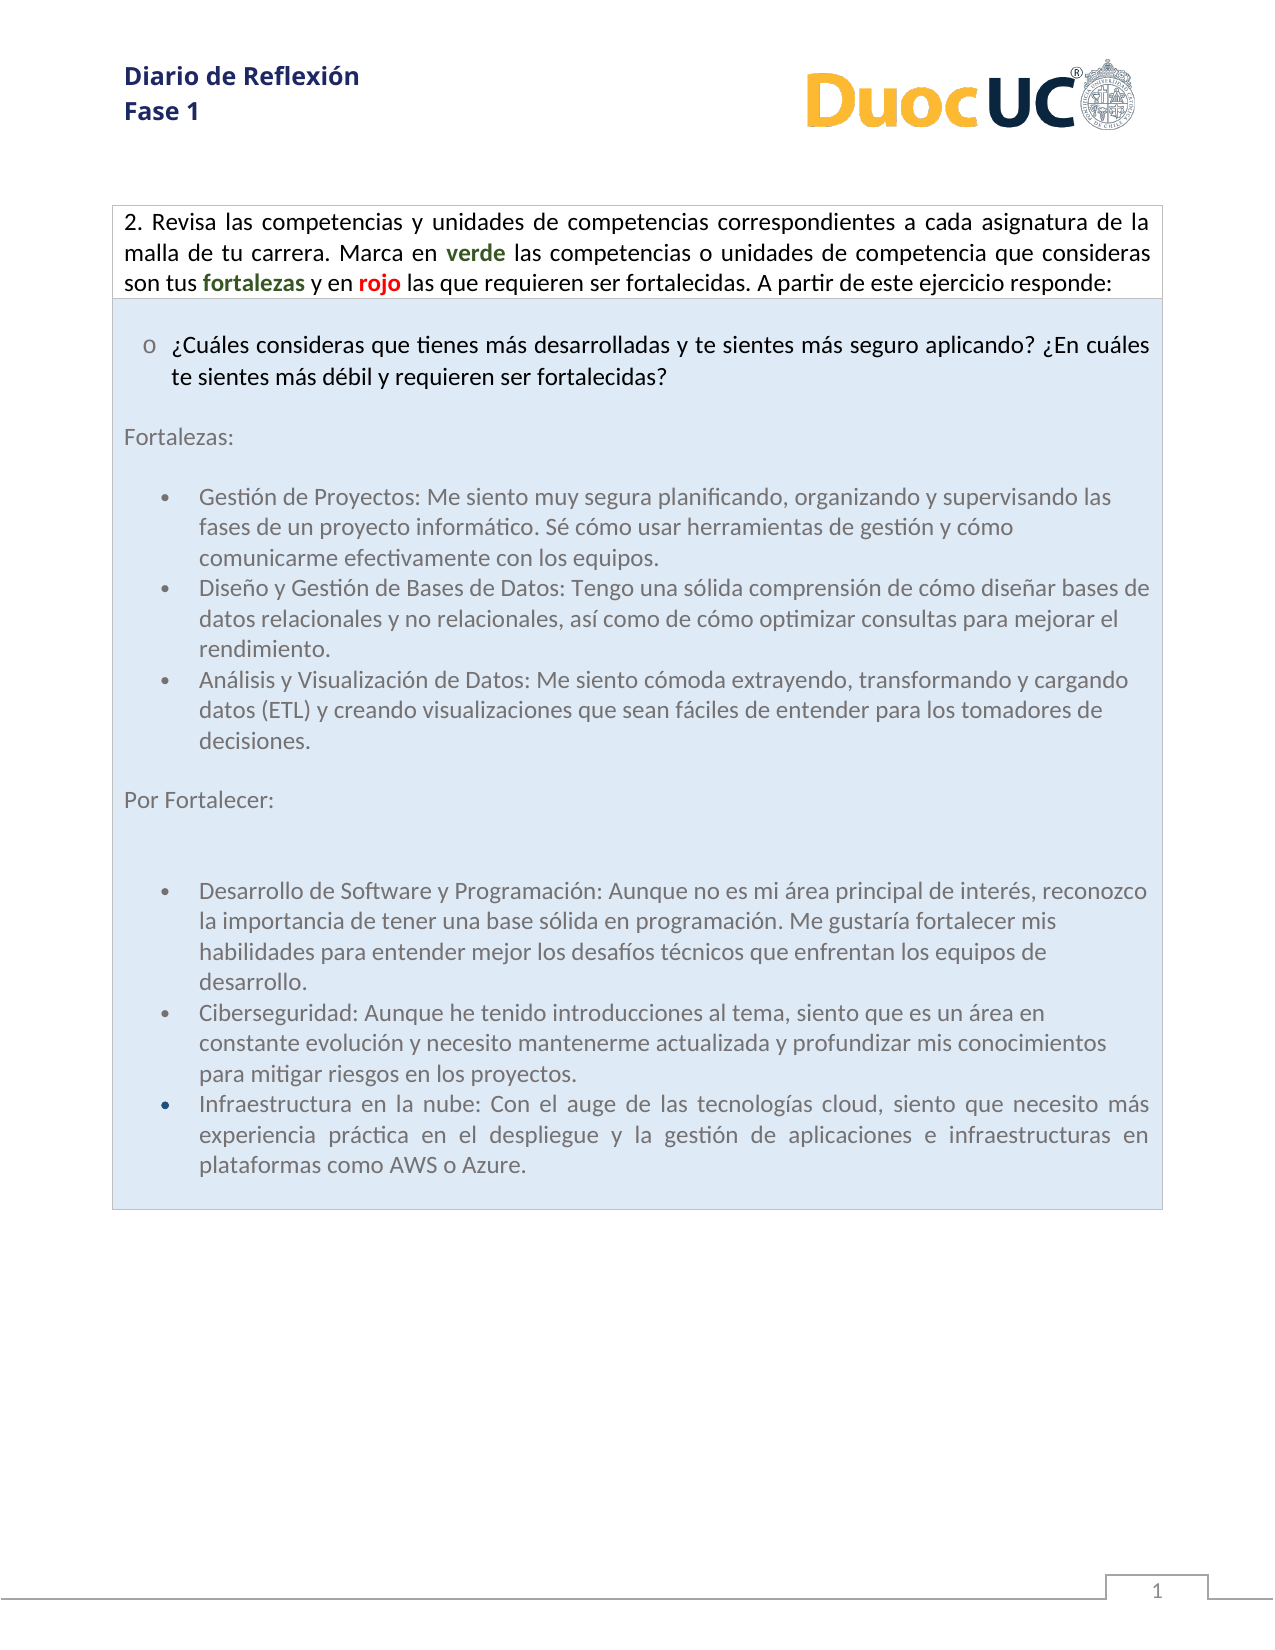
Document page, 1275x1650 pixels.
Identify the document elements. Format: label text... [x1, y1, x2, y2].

table_header 2. Revisa las competencias y unidades de competencias correspondientes a cada asignatura de la malla de tu carrera. Marca en verde las competencias o unidades de competencia que consideras son tus fortalezas y en rojo las que requieren ser fortalecidas. A partir de este ejercicio responde: [113, 206, 1162, 298]
picture [807, 59, 1135, 130]
table_cell ¿Cuáles consideras que tienes más desarrolladas y te sientes más seguro aplicando? ¿En cuáles te sientes más débil y requieren ser fortalecidas? Fortalezas: Gestión de Proyectos: Me siento muy segura planificando, organizando y supervisando las fases de un proyecto informático. Sé cómo usar herramientas de gestión y cómo comunicarme efectivamente con los equipos. Diseño y Gestión de Bases de Datos: Tengo una sólida comprensión de cómo diseñar bases de datos relacionales y no relacionales, así como de cómo optimizar consultas para mejorar el rendimiento. Análisis y Visualización de Datos: Me siento cómoda extrayendo, transformando y cargando datos (ETL) y creando visualizaciones que sean fáciles de entender para los tomadores de decisiones. Por Fortalecer: Desarrollo de Software y Programación: Aunque no es mi área principal de interés, reconozco la importancia de tener una base sólida en programación. Me gustaría fortalecer mis habilidades para entender mejor los desafíos técnicos que enfrentan los equipos de desarrollo. Ciberseguridad: Aunque he tenido introducciones al tema, siento que es un área en constante evolución y necesito mantenerme actualizada y profundizar mis conocimientos para mitigar riesgos en los proyectos. Infraestructura en la nube: Con el auge de las tecnologías cloud, siento que necesito más experiencia práctica en el despliegue y la gestión de aplicaciones e infraestructuras en plataformas como AWS o Azure. [113, 299, 1162, 1209]
